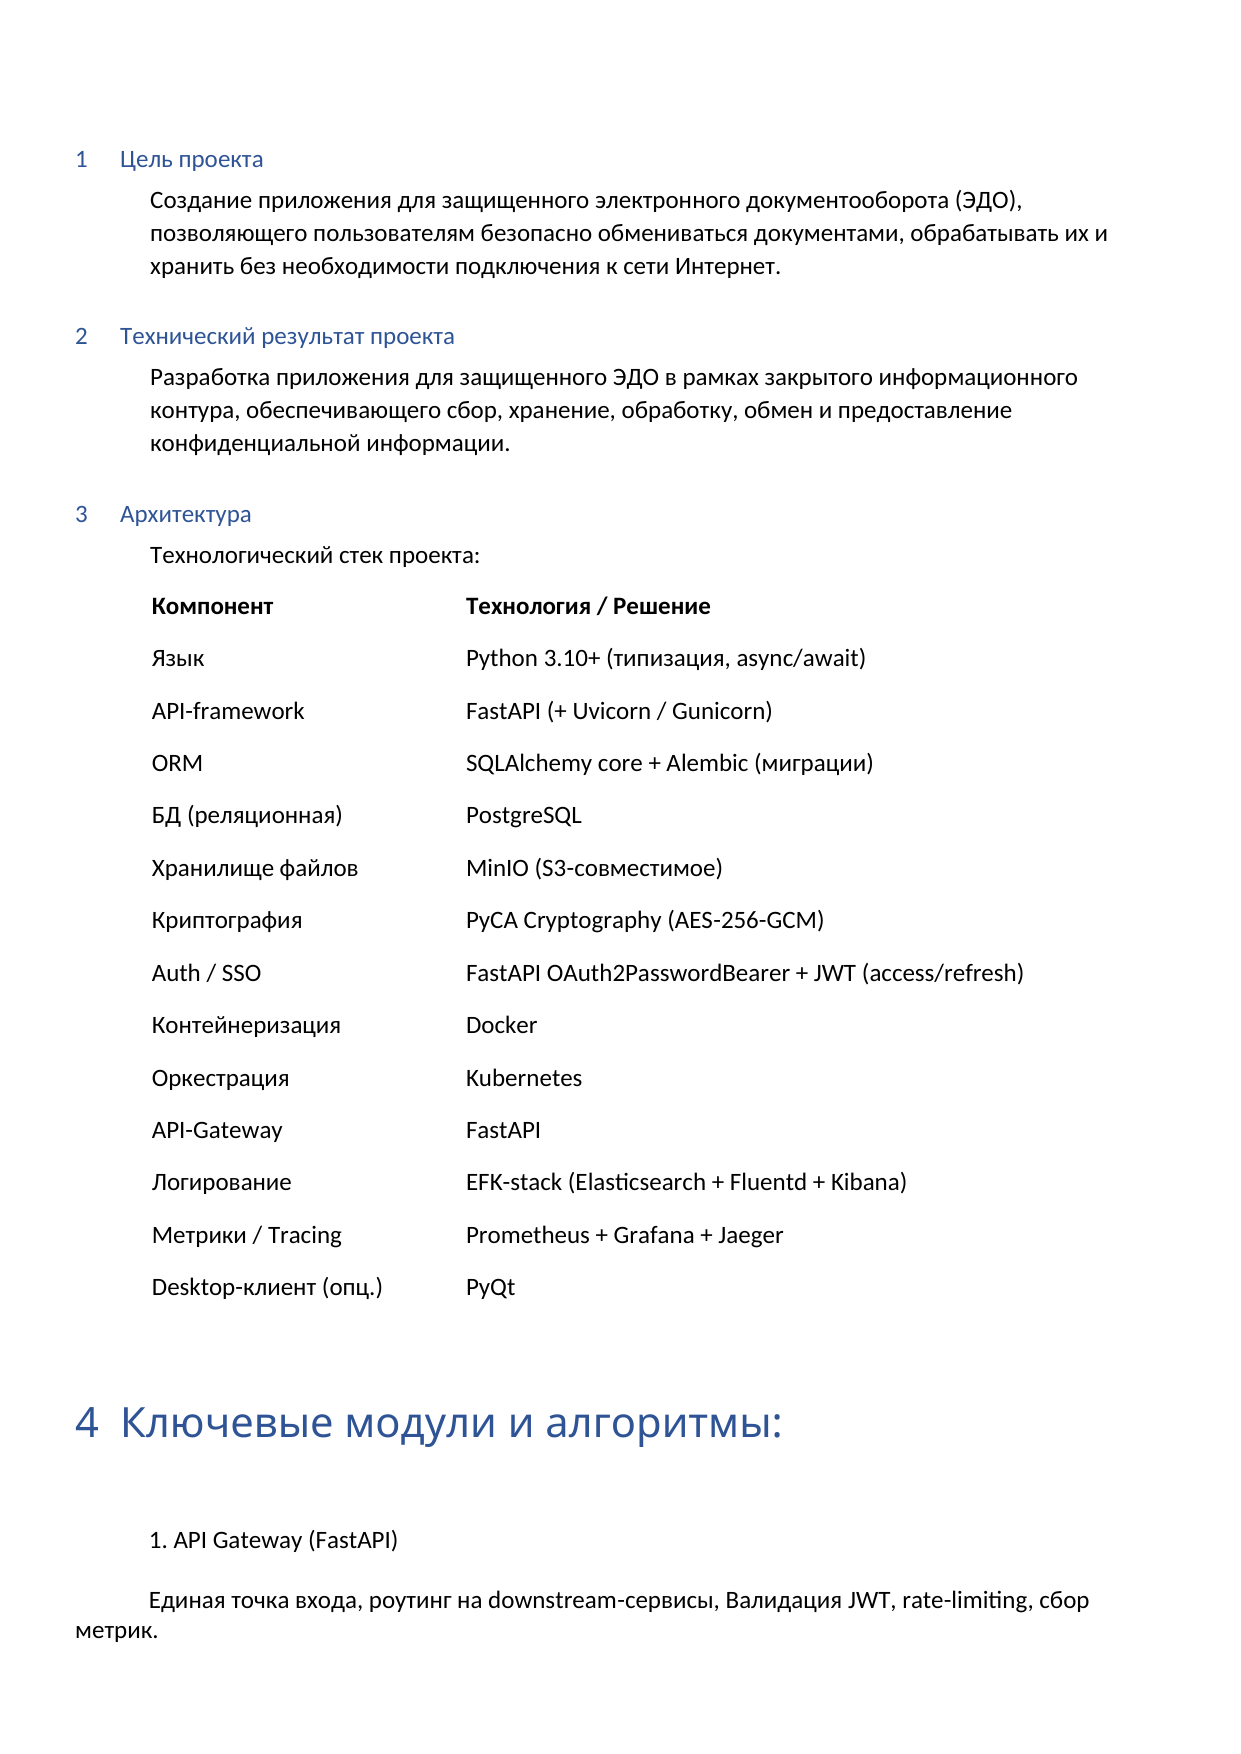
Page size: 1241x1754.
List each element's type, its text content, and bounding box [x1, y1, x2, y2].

table_cell Метрики / Tracing [75, 1217, 389, 1270]
subtitle Технический результат проекта [75, 320, 1165, 351]
table_cell API-Gateway [75, 1113, 389, 1165]
subtitle Ключевые модули и алгоритмы: [75, 1392, 1165, 1449]
table_cell API-framework [75, 693, 389, 746]
table_cell Контейнеризация [75, 1008, 389, 1060]
table_cell SQLAlchemy core + Alembic (миграции) [389, 746, 1031, 798]
table_cell Оркестрация [75, 1060, 389, 1112]
table_cell БД (реляционная) [75, 798, 389, 851]
list Создание приложения для защищенного электронного документооборота (ЭДО), позволяющего пользователям безопасно обмениваться документами, обрабатывать их и хранить без необходимости подключения к сети Интернет. [150, 184, 1165, 280]
table_cell FastAPI [389, 1113, 1031, 1165]
table_cell Криптография [75, 903, 389, 955]
table_cell ORM [75, 746, 389, 798]
table_cell Python 3.10+ (типизация, async/await) [389, 641, 1031, 693]
table_header Технология / Решение [389, 589, 1031, 641]
text Единая точка входа, роутинг на downstream-сервисы, Валидация JWT, rate-limiting, сбор метрик. [75, 1584, 1165, 1645]
table_cell Desktop-клиент (опц.) [75, 1270, 389, 1322]
table_cell Auth / SSO [75, 955, 389, 1008]
table_cell PyCA Cryptography (AES-256-GCM) [389, 903, 1031, 955]
subtitle Архитектура [75, 498, 1165, 528]
list Разработка приложения для защищенного ЭДО в рамках закрытого информационного контура, обеспечивающего сбор, хранение, обработку, обмен и предоставление конфиденциальной информации. [150, 361, 1165, 458]
table_cell FastAPI (+ Uvicorn / Gunicorn) [389, 693, 1031, 746]
table_cell Язык [75, 641, 389, 693]
table_cell Kubernetes [389, 1060, 1031, 1112]
table_cell PostgreSQL [389, 798, 1031, 851]
table_cell Логирование [75, 1165, 389, 1217]
table_cell FastAPI OAuth2PasswordBearer + JWT (access/refresh) [389, 955, 1031, 1008]
table_cell MinIO (S3-совместимое) [389, 851, 1031, 903]
table_cell Docker [389, 1008, 1031, 1060]
table_cell EFK-stack (Elasticsearch + Fluentd + Kibana) [389, 1165, 1031, 1217]
text 1. API Gateway (FastAPI) [149, 1524, 1165, 1555]
table_cell Хранилище файлов [75, 851, 389, 903]
subtitle Цель проекта [75, 143, 1165, 173]
table_cell PyQt [389, 1270, 1031, 1322]
table_cell Prometheus + Grafana + Jaeger [389, 1217, 1031, 1270]
table_header Компонент [75, 589, 389, 641]
list Технологический стек проекта: [150, 539, 1165, 569]
